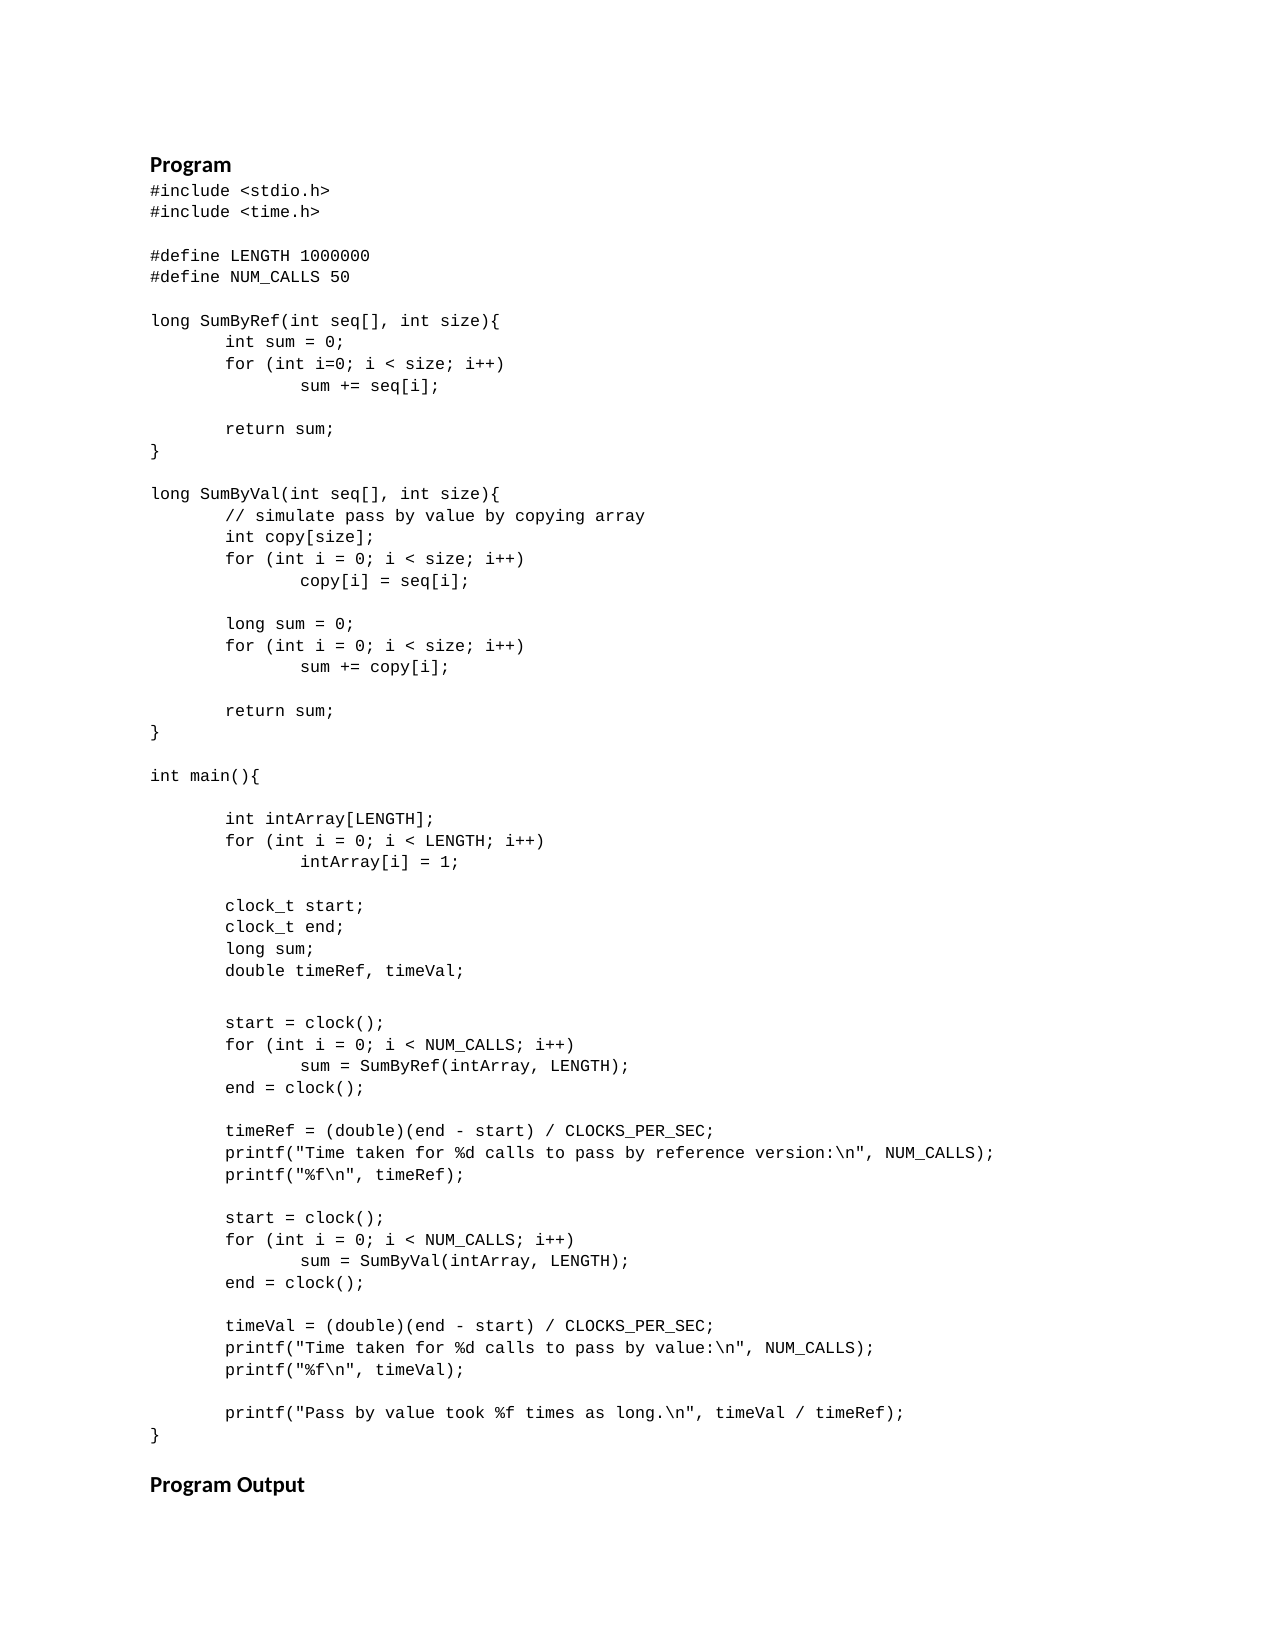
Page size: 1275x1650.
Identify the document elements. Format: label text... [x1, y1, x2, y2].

text } [150, 724, 1125, 743]
text for (int i = 0; i < NUM_CALLS; i++) [150, 1231, 1125, 1250]
text sum = SumByRef(intArray, LENGTH); [150, 1058, 1125, 1077]
text long sum; [150, 941, 1125, 959]
text clock_t end; [150, 919, 1125, 938]
text double timeRef, timeVal; [150, 962, 1125, 981]
text long sum = 0; [150, 616, 1125, 634]
text intArray[i] = 1; [150, 854, 1125, 873]
text start = clock(); [150, 1210, 1125, 1228]
text // simulate pass by value by copying array [150, 507, 1125, 526]
text for (int i = 0; i < size; i++) [150, 637, 1125, 656]
text #include <stdio.h> [150, 182, 1125, 201]
text int copy[size]; [150, 529, 1125, 548]
text } [150, 1426, 1125, 1445]
text int sum = 0; [150, 334, 1125, 353]
text for (int i = 0; i < NUM_CALLS; i++) [150, 1036, 1125, 1055]
text end = clock(); [150, 1080, 1125, 1098]
text #include <time.h> [150, 204, 1125, 223]
text start = clock(); [150, 1015, 1125, 1033]
text printf("Time taken for %d calls to pass by value:\n", NUM_CALLS); [150, 1340, 1125, 1358]
text copy[i] = seq[i]; [150, 572, 1125, 591]
text printf("Pass by value took %f times as long.\n", timeVal / timeRef); [150, 1405, 1125, 1423]
text long SumByRef(int seq[], int size){ [150, 312, 1125, 331]
text for (int i = 0; i < size; i++) [150, 551, 1125, 569]
text timeVal = (double)(end - start) / CLOCKS_PER_SEC; [150, 1318, 1125, 1337]
text return sum; [150, 702, 1125, 721]
text } [150, 442, 1125, 461]
text return sum; [150, 421, 1125, 439]
text sum += seq[i]; [150, 377, 1125, 396]
text Program Output [150, 1470, 1125, 1498]
text int main(){ [150, 767, 1125, 786]
text sum = SumByVal(intArray, LENGTH); [150, 1253, 1125, 1272]
text timeRef = (double)(end - start) / CLOCKS_PER_SEC; [150, 1123, 1125, 1142]
text printf("Time taken for %d calls to pass by reference version:\n", NUM_CALLS); [150, 1145, 1125, 1163]
text end = clock(); [150, 1275, 1125, 1293]
text long SumByVal(int seq[], int size){ [150, 486, 1125, 504]
text for (int i = 0; i < LENGTH; i++) [150, 832, 1125, 851]
text printf("%f\n", timeRef); [150, 1166, 1125, 1185]
text int intArray[LENGTH]; [150, 811, 1125, 829]
text Program [150, 150, 1125, 178]
text clock_t start; [150, 897, 1125, 916]
text sum += copy[i]; [150, 659, 1125, 678]
text printf("%f\n", timeVal); [150, 1361, 1125, 1380]
text for (int i=0; i < size; i++) [150, 356, 1125, 374]
text #define NUM_CALLS 50 [150, 269, 1125, 288]
text #define LENGTH 1000000 [150, 247, 1125, 266]
